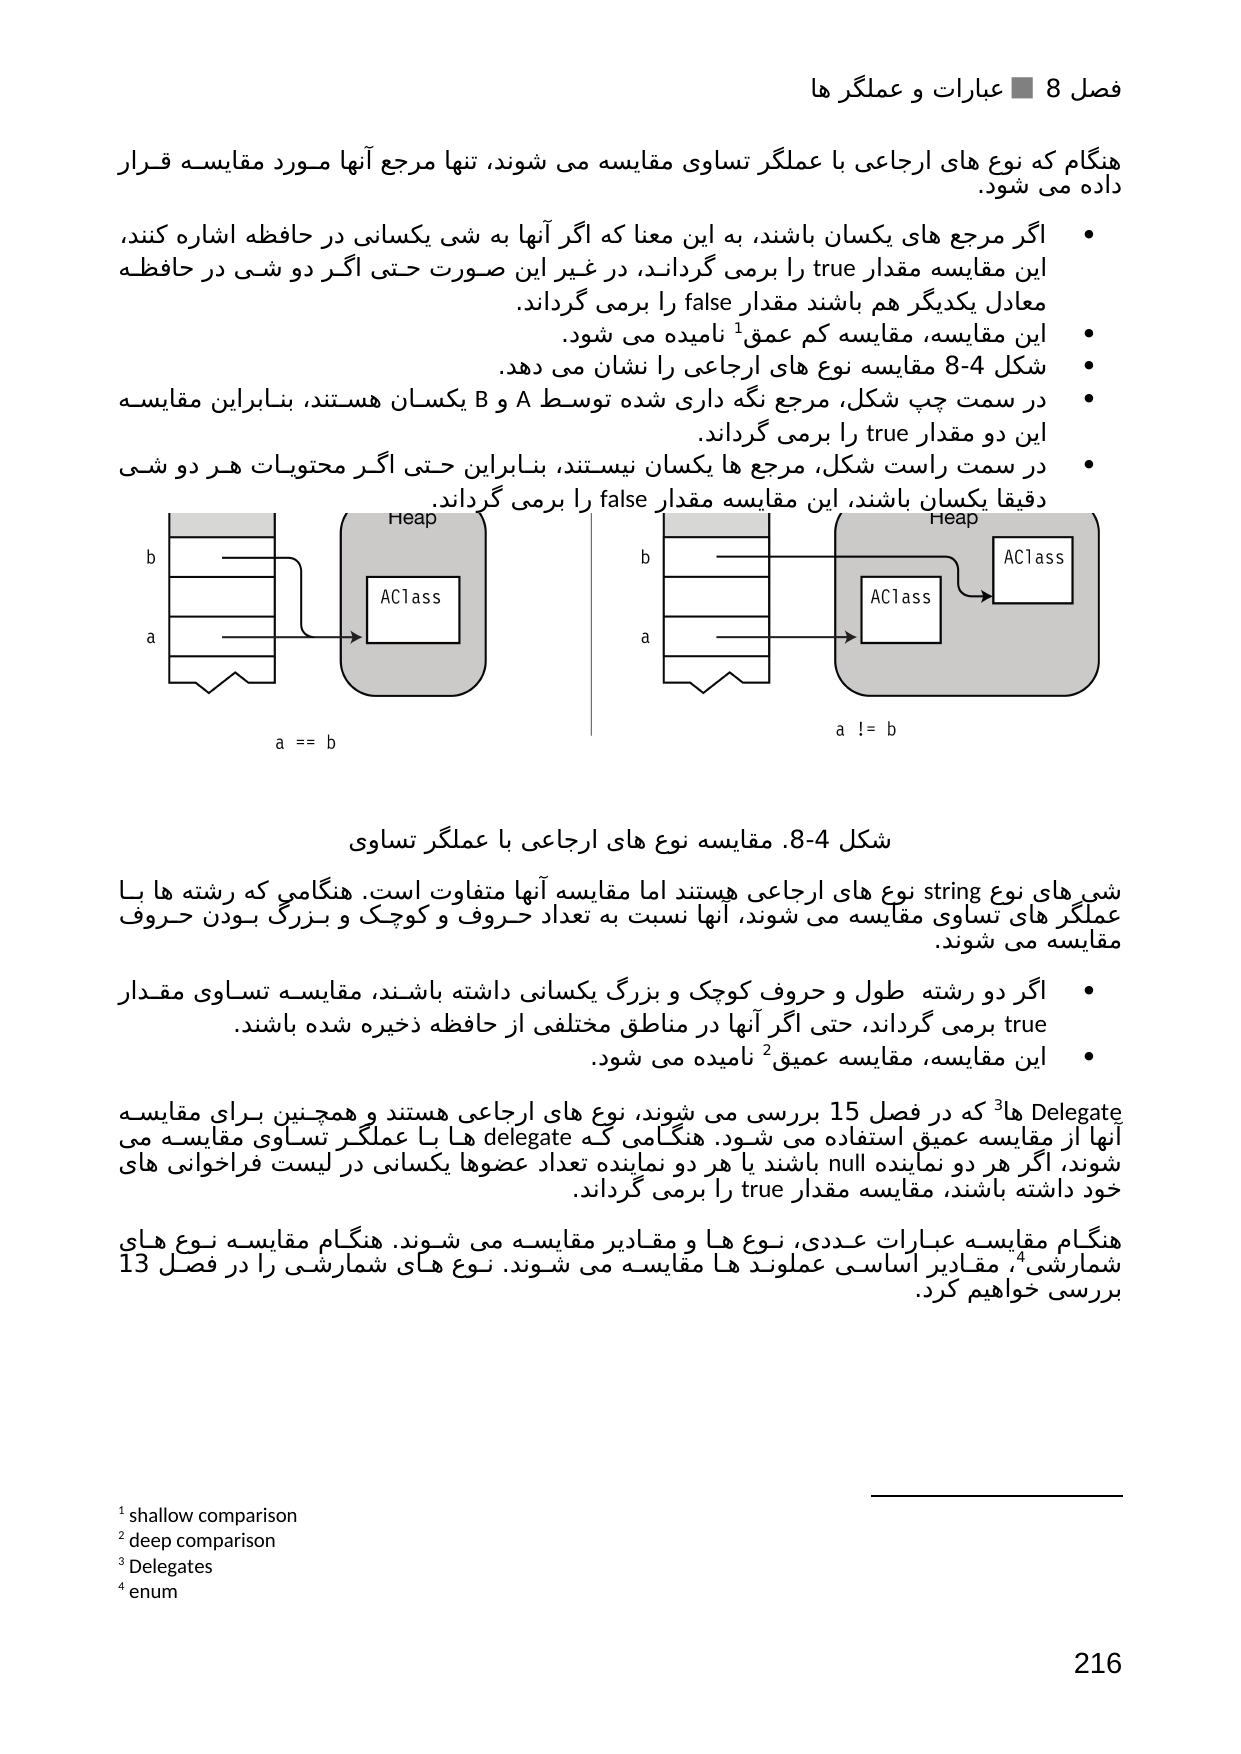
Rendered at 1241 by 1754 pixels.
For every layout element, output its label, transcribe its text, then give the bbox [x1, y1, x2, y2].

text شکل 4-8. مقایسه نوع های ارجاعی با عملگر تساوی [427, 829, 1122, 854]
text این مقایسه، مقایسه عمیق نامیده می شود. [118, 1042, 1084, 1071]
text اگر مرجع های یکسان باشند، به این معنا که اگر آنها به شی یکسانی در حافظه اشاره کنند، این مقایسه مقدار true را برمی گرداند، در غیر این صورت حتی اگر دو شی در حافظه معادل یکدیگر هم باشند مقدار false را برمی گرداند. [118, 220, 1084, 316]
text شکل 4-8. مقایسه نوع های ارجاعی با عملگر تساوی [118, 829, 449, 854]
text این مقایسه، مقایسه کم عمق نامیده می شود. [118, 319, 1084, 349]
text در سمت چپ شکل، مرجع نگه داری شده توسط A و B یکسان هستند، بنابراین مقایسه این دو مقدار true را برمی گرداند. [118, 384, 1084, 448]
text Delegate ها که در فصل 15 بررسی می شوند، نوع های ارجاعی هستند و همچنین برای مقایسه آنها از مقایسه عمیق استفاده می شود. هنگامی که delegate ها با عملگر تساوی مقایسه می شوند، اگر هر دو نماینده null باشند یا هر دو نماینده تعداد عضوها یکسانی در لیست فراخوانی های خود داشته باشند، مقایسه مقدار true را برمی گرداند. [118, 1099, 1122, 1204]
text هنگام که نوع های ارجاعی با عملگر تساوی مقایسه می شوند، تنها مرجع آنها مورد مقایسه قرار داده می شود. [118, 150, 1122, 199]
picture [118, 513, 1122, 752]
text هنگام مقایسه عبارات عددی، نوع ها و مقادیر مقایسه می شوند. هنگام مقایسه نوع های شمارشی، مقادیر اساسی عملوند ها مقایسه می شوند. نوع های شمارشی را در فصل 13 بررسی خواهیم کرد. [118, 1229, 1122, 1303]
text شکل 4-8 مقایسه نوع های ارجاعی را نشان می دهد. [118, 352, 1084, 381]
text در سمت راست شکل، مرجع ها یکسان نیستند، بنابراین حتی اگر محتویات هر دو شی دقیقا یکسان باشند، این مقایسه مقدار false را برمی گرداند. [118, 451, 1084, 513]
text اگر دو رشته طول و حروف کوچک و بزرگ یکسانی داشته باشند، مقایسه تساوی مقدار true برمی گرداند، حتی اگر آنها در مناطق مختلفی از حافظه ذخیره شده باشند. [118, 975, 1084, 1039]
text شی های نوع string نوع های ارجاعی هستند اما مقایسه آنها متفاوت است. هنگامی که رشته ها با عملگر های تساوی مقایسه می شوند، آنها نسبت به تعداد حروف و کوچک و بزرگ بودن حروف مقایسه می شوند. [118, 879, 1122, 954]
